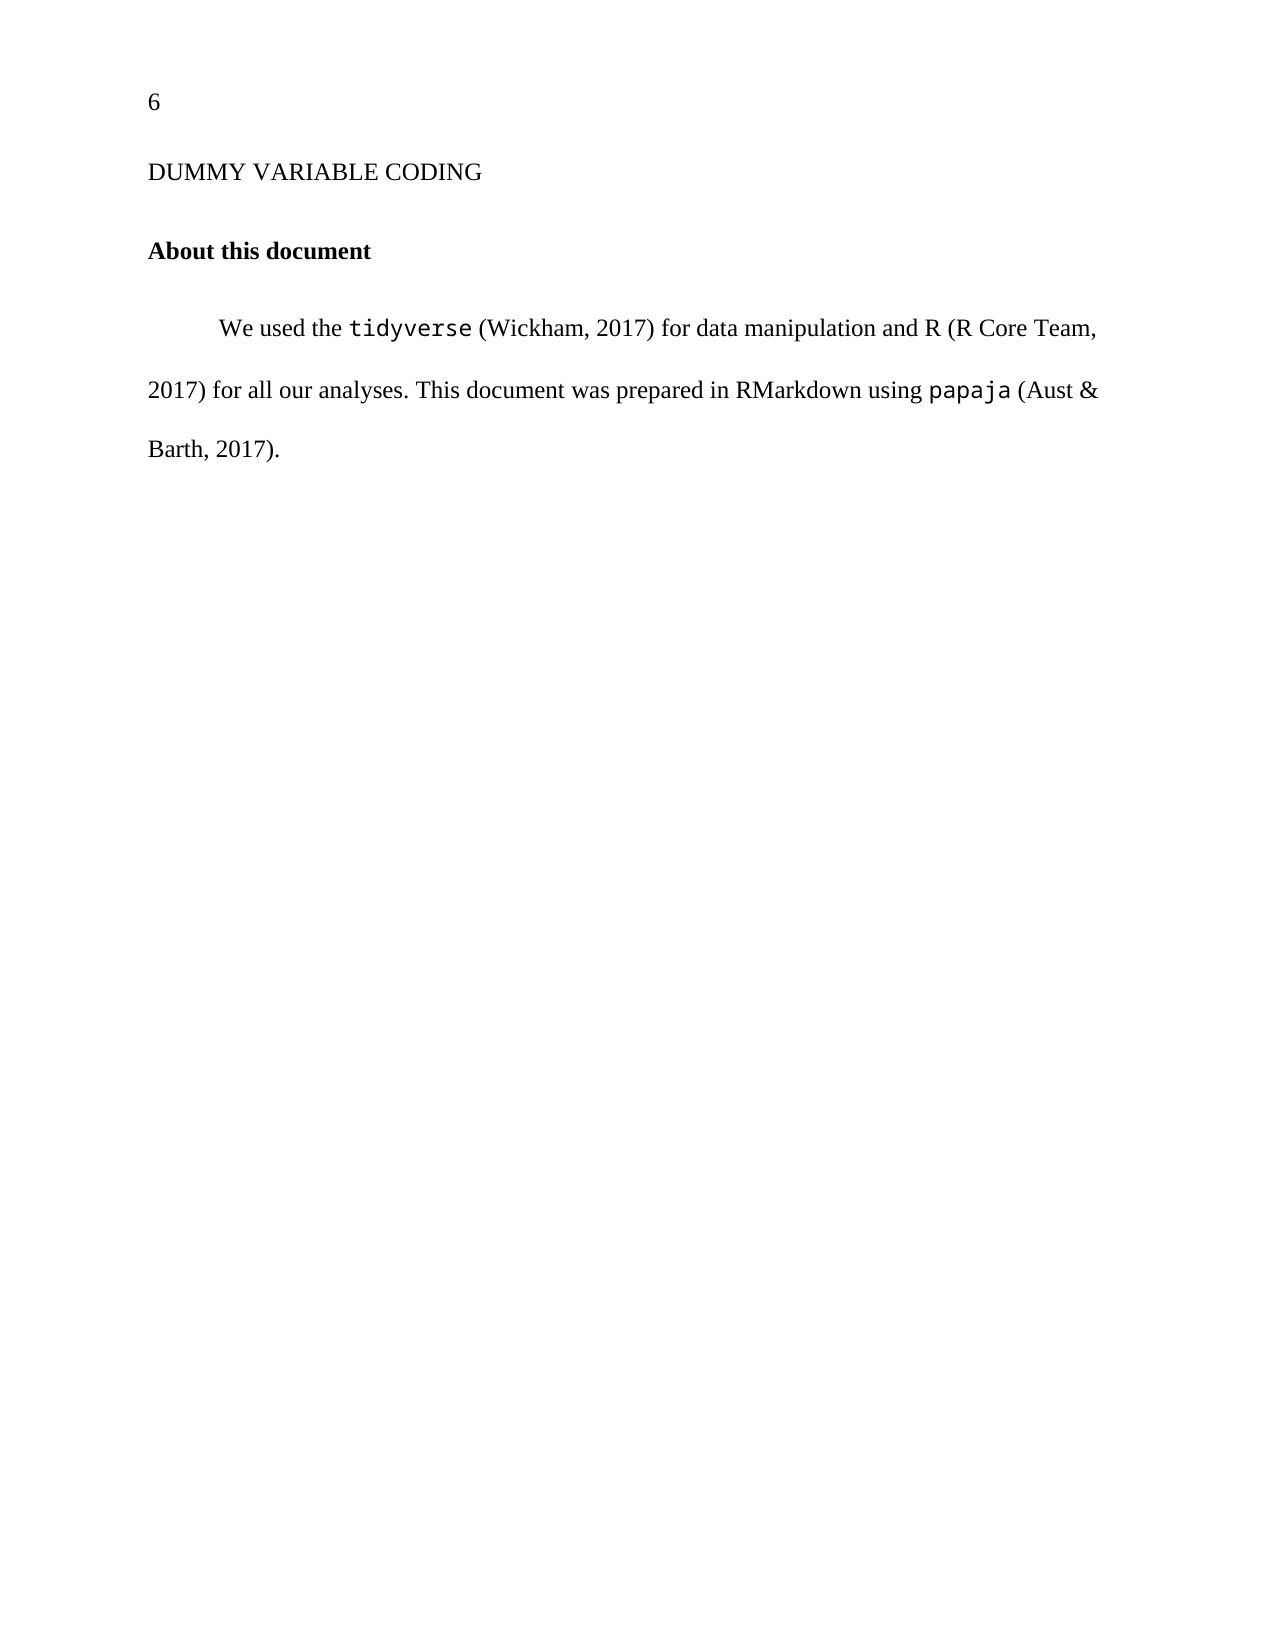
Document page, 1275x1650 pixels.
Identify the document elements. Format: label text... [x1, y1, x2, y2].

text We used the tidyverse (Wickham, 2017) for data manipulation and R (R Core Team, 2017) for all our analyses. This document was prepared in RMarkdown using papaja (Aust & Barth, 2017). [148, 312, 1127, 463]
subtitle About this document [148, 236, 1127, 264]
